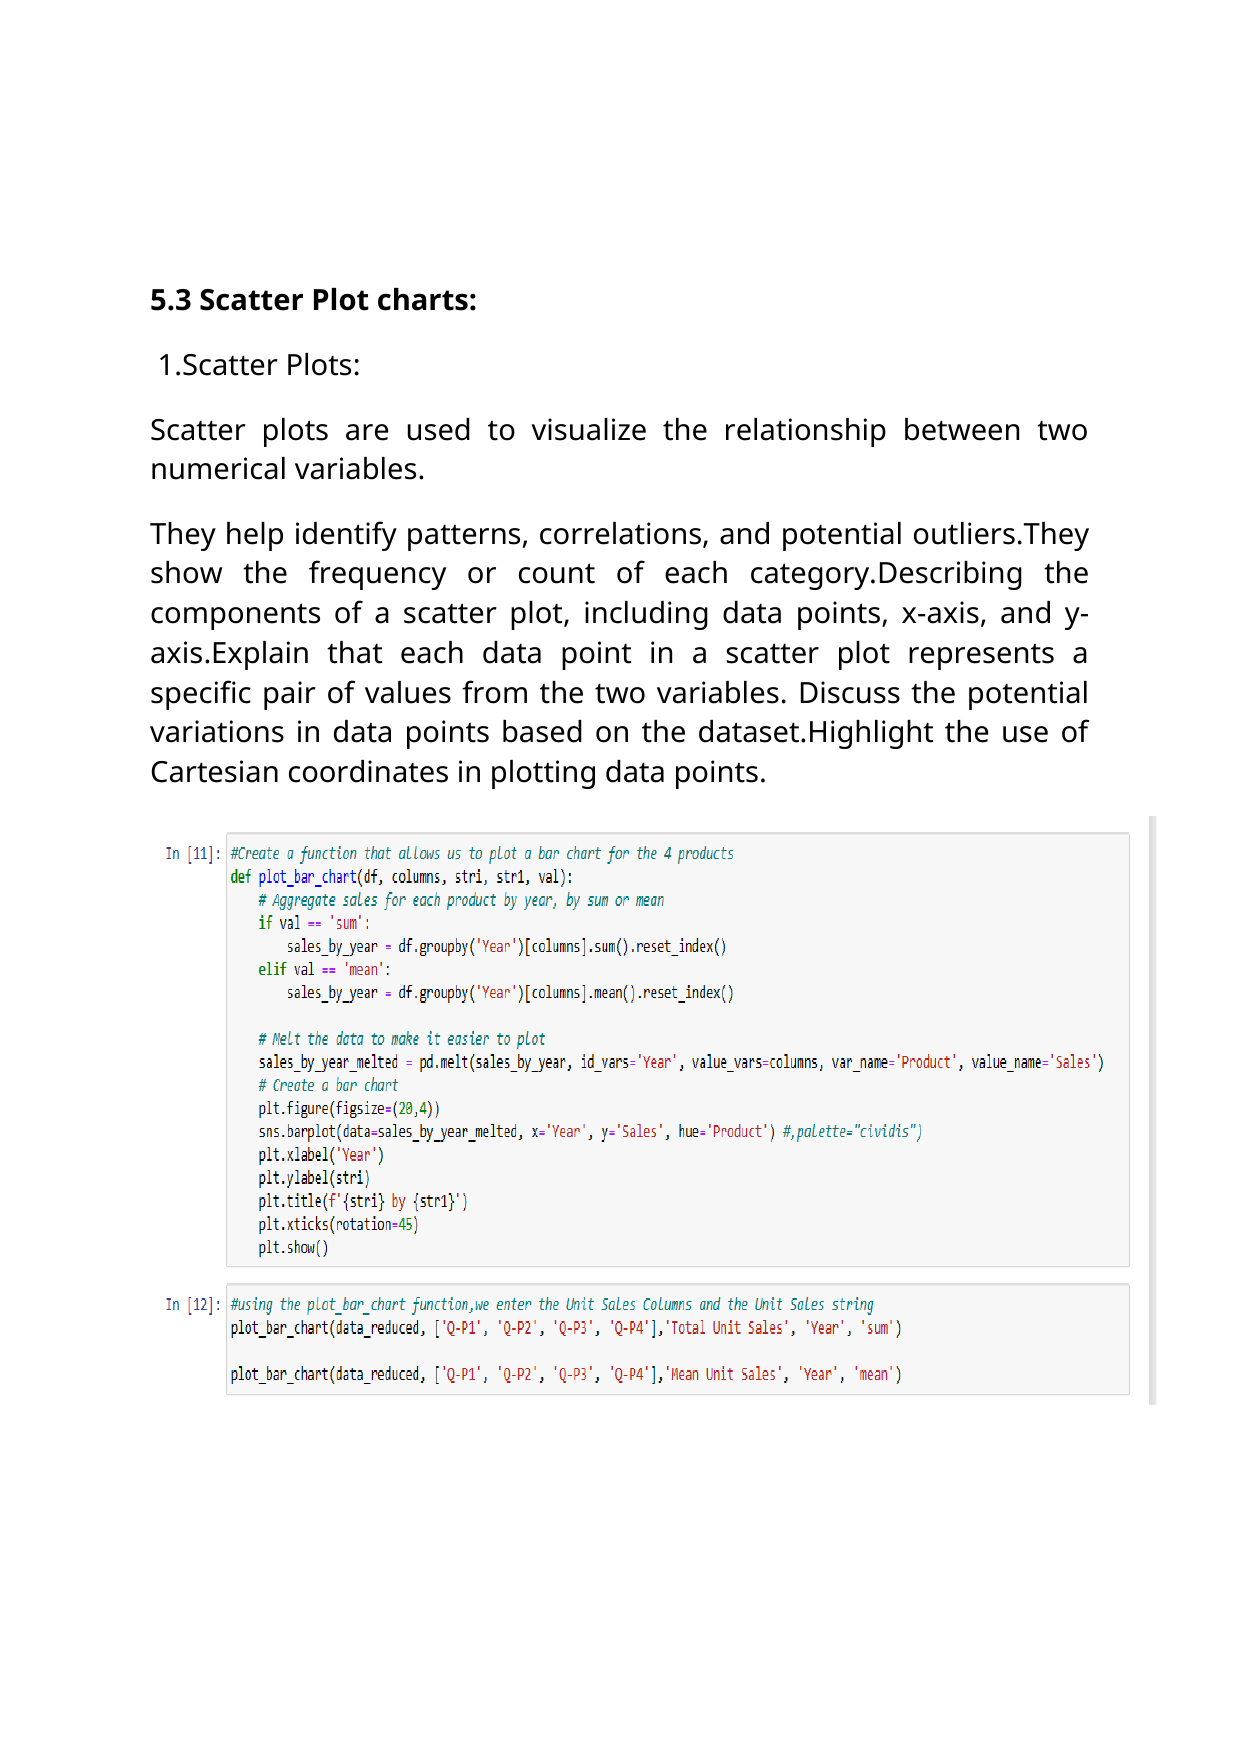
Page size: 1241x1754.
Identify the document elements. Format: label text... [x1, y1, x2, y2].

text 5.3 Scatter Plot charts: [150, 279, 1090, 319]
text 1.Scatter Plots: [150, 344, 1090, 384]
text They help identify patterns, correlations, and potential outliers.They show the frequency or count of each category.Describing the components of a scatter plot, including data points, x-axis, and y-axis.Explain that each data point in a scatter plot represents a specific pair of values from the two variables. Discuss the potential variations in data points based on the dataset.Highlight the use of Cartesian coordinates in plotting data points. [150, 513, 1090, 791]
text Scatter plots are used to visualize the relationship between two numerical variables. [150, 409, 1090, 488]
picture [150, 816, 1157, 1405]
